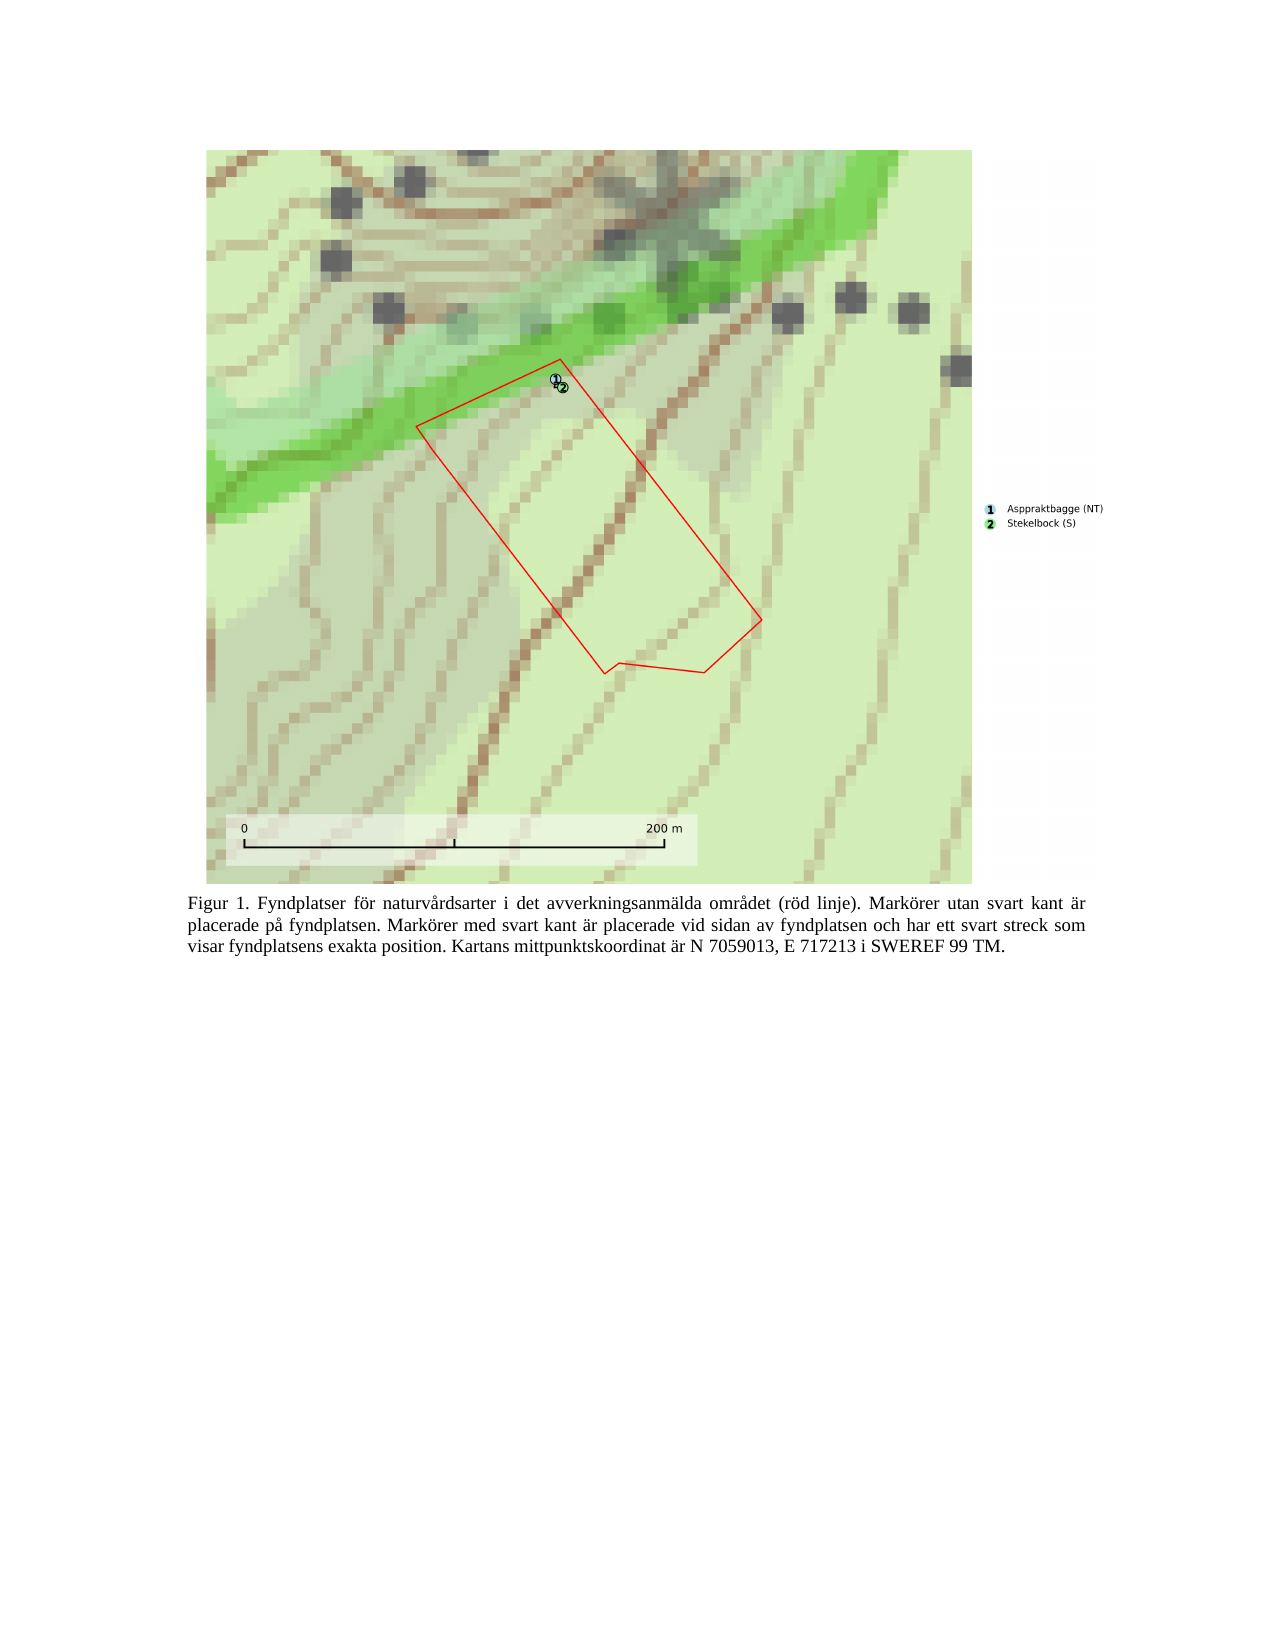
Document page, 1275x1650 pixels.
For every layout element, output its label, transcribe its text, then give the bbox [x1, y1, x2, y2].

picture [206, 150, 1107, 884]
text Figur 1. Fyndplatser för naturvårdsarter i det avverkningsanmälda området (röd linje). Markörer utan svart kant är placerade på fyndplatsen. Markörer med svart kant är placerade vid sidan av fyndplatsen och har ett svart streck som visar fyndplatsens exakta position. Kartans mittpunktskoordinat är N 7059013, E 717213 i SWEREF 99 TM. [187, 892, 1087, 957]
